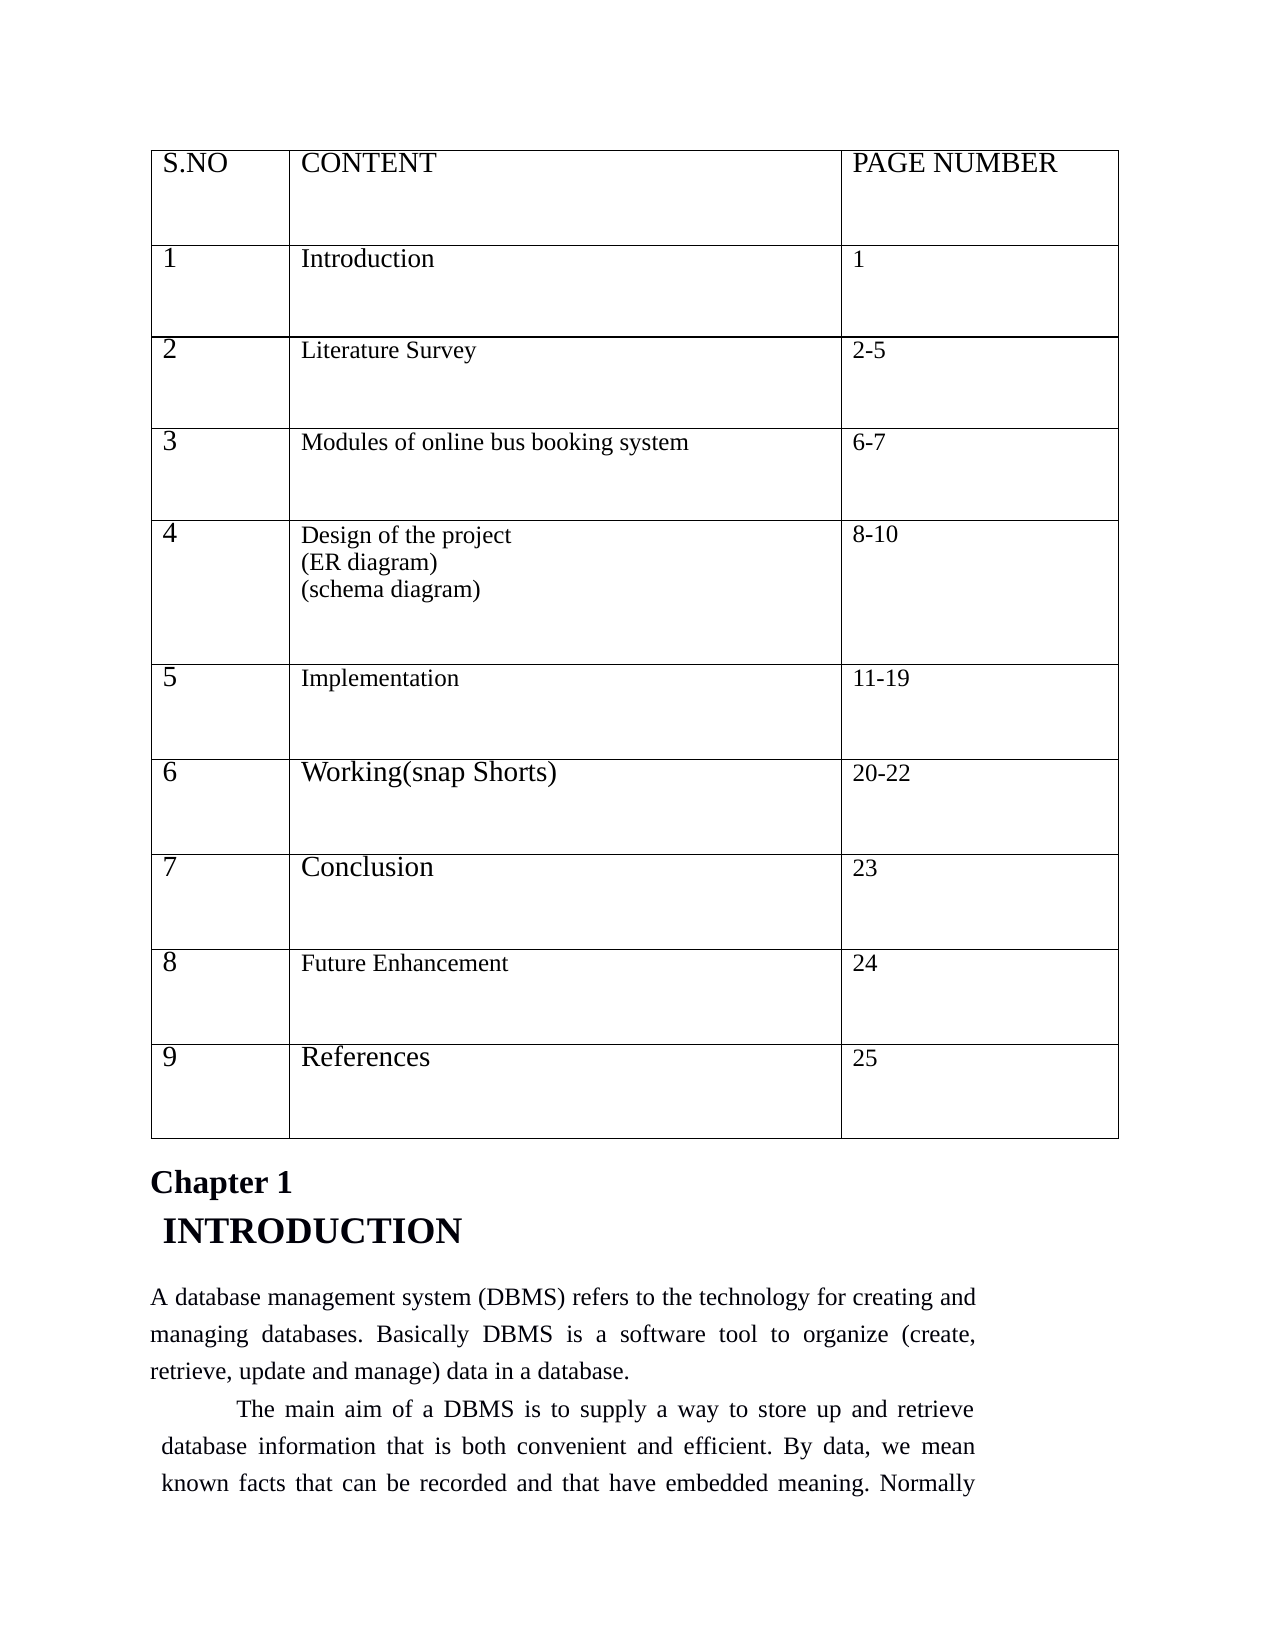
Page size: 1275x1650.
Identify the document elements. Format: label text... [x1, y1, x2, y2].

table_header PAGE NUMBER [842, 151, 1118, 245]
table_cell 6 [152, 760, 289, 854]
table_cell Introduction [290, 246, 841, 336]
table_header CONTENT [290, 151, 841, 245]
table_cell 24 [842, 950, 1118, 1043]
table_cell Future Enhancement [290, 950, 841, 1043]
table_cell 8-10 [842, 521, 1118, 664]
table_cell 8 [152, 950, 289, 1043]
table_cell 5 [152, 665, 289, 759]
table_cell 23 [842, 855, 1118, 949]
table_cell Modules of online bus booking system [290, 429, 841, 520]
text INTRODUCTION [162, 1223, 1125, 1248]
table_cell Implementation [290, 665, 841, 759]
table_cell 4 [152, 521, 289, 664]
table_cell 2 [152, 338, 289, 428]
table_cell 11-19 [842, 665, 1118, 759]
text A database management system (DBMS) refers to the technology for creating and managing databases. Basically DBMS is a software tool to organize (create, retrieve, update and manage) data in a database. [150, 1276, 976, 1387]
table_cell Design of the project (ER diagram) (schema diagram) [290, 521, 841, 664]
table_cell 3 [152, 429, 289, 520]
table_cell 25 [842, 1045, 1118, 1138]
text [161, 1388, 976, 1499]
table_cell 2-5 [842, 338, 1118, 428]
table_cell 1 [152, 246, 289, 336]
table_cell 6-7 [842, 429, 1118, 520]
text Chapter 1 [150, 1173, 1125, 1198]
table_cell 1 [842, 246, 1118, 336]
table_cell 20-22 [842, 760, 1118, 854]
table_cell Working(snap Shorts) [290, 760, 841, 854]
table_cell Conclusion [290, 855, 841, 949]
table_cell References [290, 1045, 841, 1138]
table_cell Literature Survey [290, 338, 841, 428]
table_cell 7 [152, 855, 289, 949]
table_cell 9 [152, 1045, 289, 1138]
table_header S.NO [152, 151, 289, 245]
